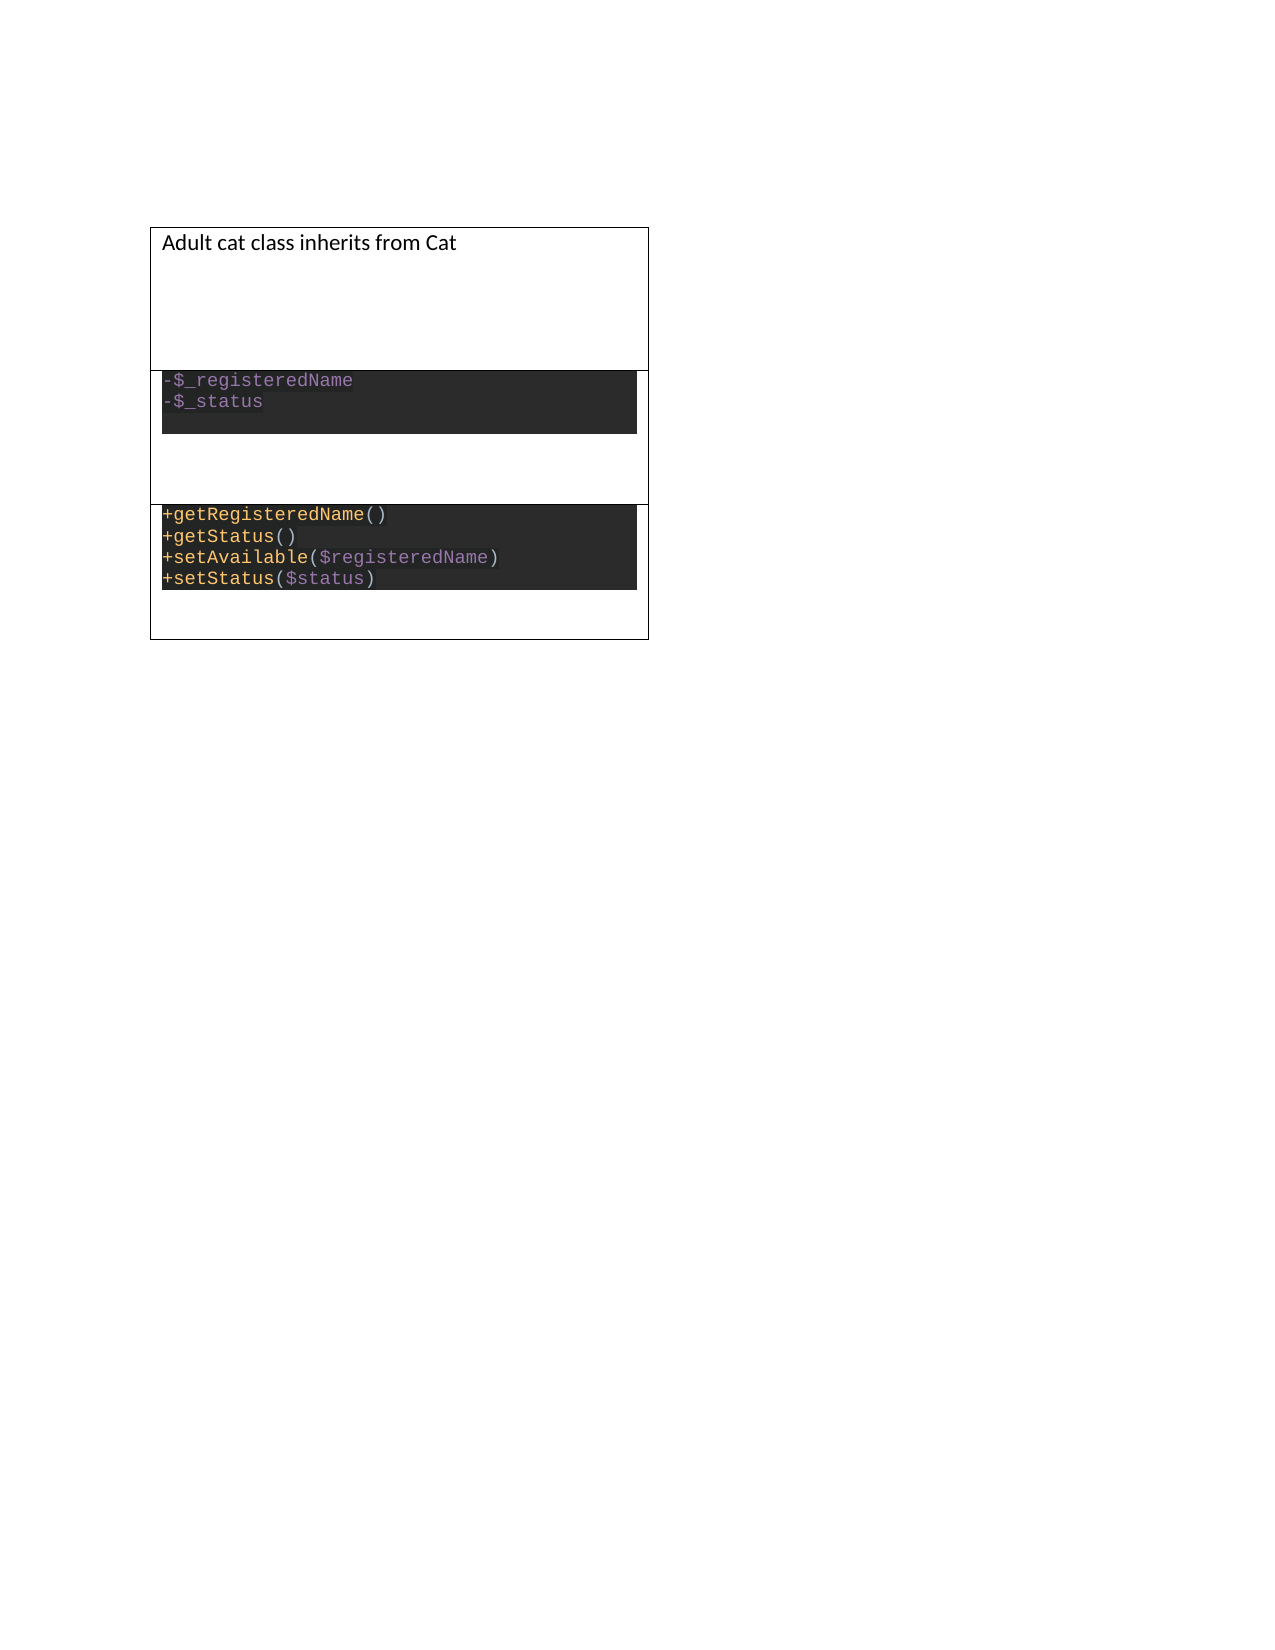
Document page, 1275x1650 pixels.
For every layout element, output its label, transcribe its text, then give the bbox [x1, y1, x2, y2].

table_header Adult cat class inherits from Cat [151, 228, 648, 369]
table_cell +getRegisteredName() +getStatus() +setAvailable($registeredName) +setStatus($status) [151, 505, 648, 639]
table_cell -$_registeredName -$_status [151, 371, 648, 504]
